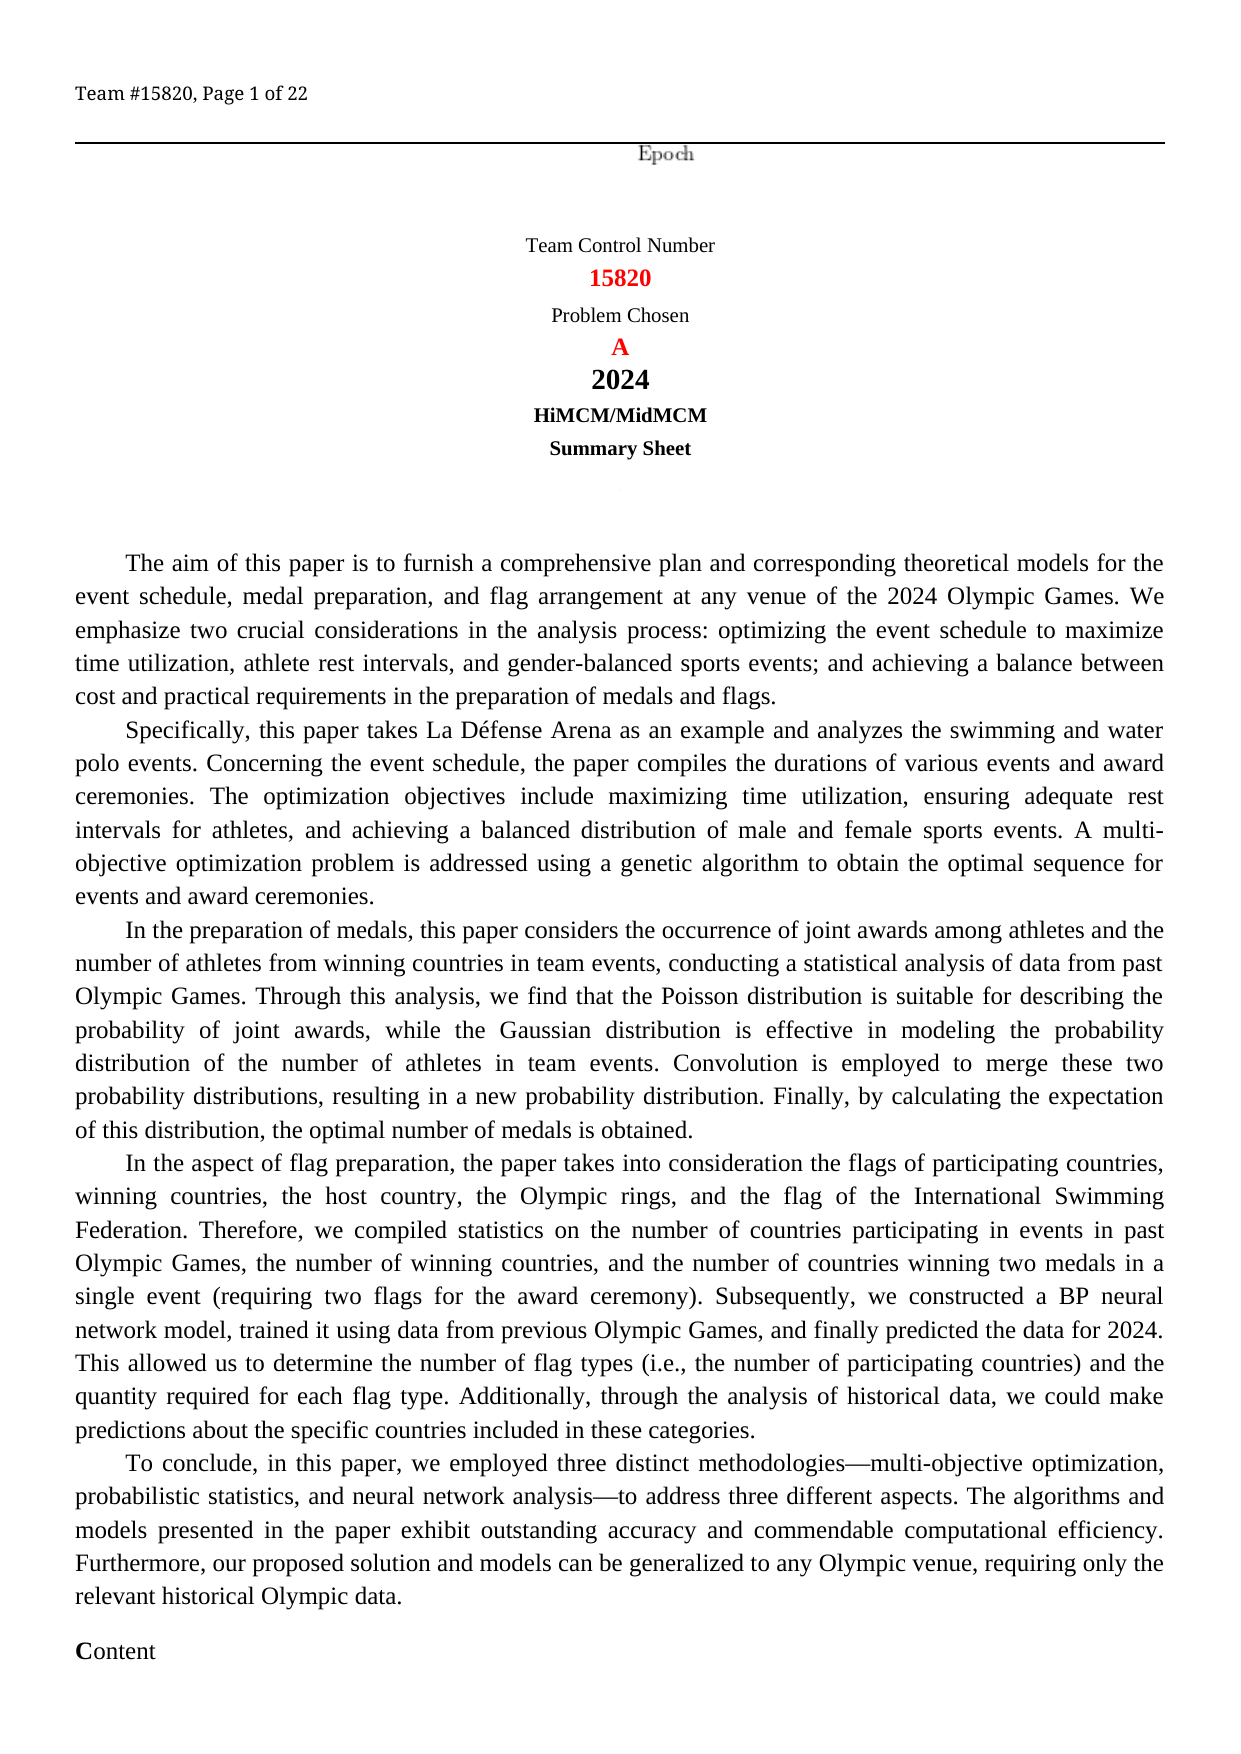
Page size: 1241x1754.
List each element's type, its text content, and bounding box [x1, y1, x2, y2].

table_header [75, 177, 1165, 545]
text Specifically, this paper takes La Défense Arena as an example and analyzes the swimming and water polo events. Concerning the event schedule, the paper compiles the durations of various events and award ceremonies. The optimization objectives include maximizing time utilization, ensuring adequate rest intervals for athletes, and achieving a balanced distribution of male and female sports events. A multi-objective optimization problem is addressed using a genetic algorithm to obtain the optimal sequence for events and award ceremonies. [75, 711, 1165, 911]
text In the preparation of medals, this paper considers the occurrence of joint awards among athletes and the number of athletes from winning countries in team events, conducting a statistical analysis of data from past Olympic Games. Through this analysis, we find that the Poisson distribution is suitable for describing the probability of joint awards, while the Gaussian distribution is effective in modeling the probability distribution of the number of athletes in team events. Convolution is employed to merge these two probability distributions, resulting in a new probability distribution. Finally, by calculating the expectation of this distribution, the optimal number of medals is obtained. [75, 911, 1165, 1145]
picture [363, 144, 877, 171]
text The aim of this paper is to furnish a comprehensive plan and corresponding theoretical models for the event schedule, medal preparation, and flag arrangement at any venue of the 2024 Olympic Games. We emphasize two crucial considerations in the analysis process: optimizing the event schedule to maximize time utilization, athlete rest intervals, and gender-balanced sports events; and achieving a balance between cost and practical requirements in the preparation of medals and flags. [75, 545, 1165, 711]
text In the aspect of flag preparation, the paper takes into consideration the flags of participating countries, winning countries, the host country, the Olympic rings, and the flag of the International Swimming Federation. Therefore, we compiled statistics on the number of countries participating in events in past Olympic Games, the number of winning countries, and the number of countries winning two medals in a single event (requiring two flags for the award ceremony). Subsequently, we constructed a BP neural network model, trained it using data from previous Olympic Games, and finally predicted the data for 2024. This allowed us to determine the number of flag types (i.e., the number of participating countries) and the quantity required for each flag type. Additionally, through the analysis of historical data, we could make predictions about the specific countries included in these categories. [75, 1145, 1165, 1445]
text To conclude, in this paper, we employed three distinct methodologies—multi-objective optimization, probabilistic statistics, and neural network analysis—to address three different aspects. The algorithms and models presented in the paper exhibit outstanding accuracy and commendable computational efficiency. Furthermore, our proposed solution and models can be generalized to any Olympic venue, requiring only the relevant historical Olympic data. [75, 1445, 1165, 1611]
